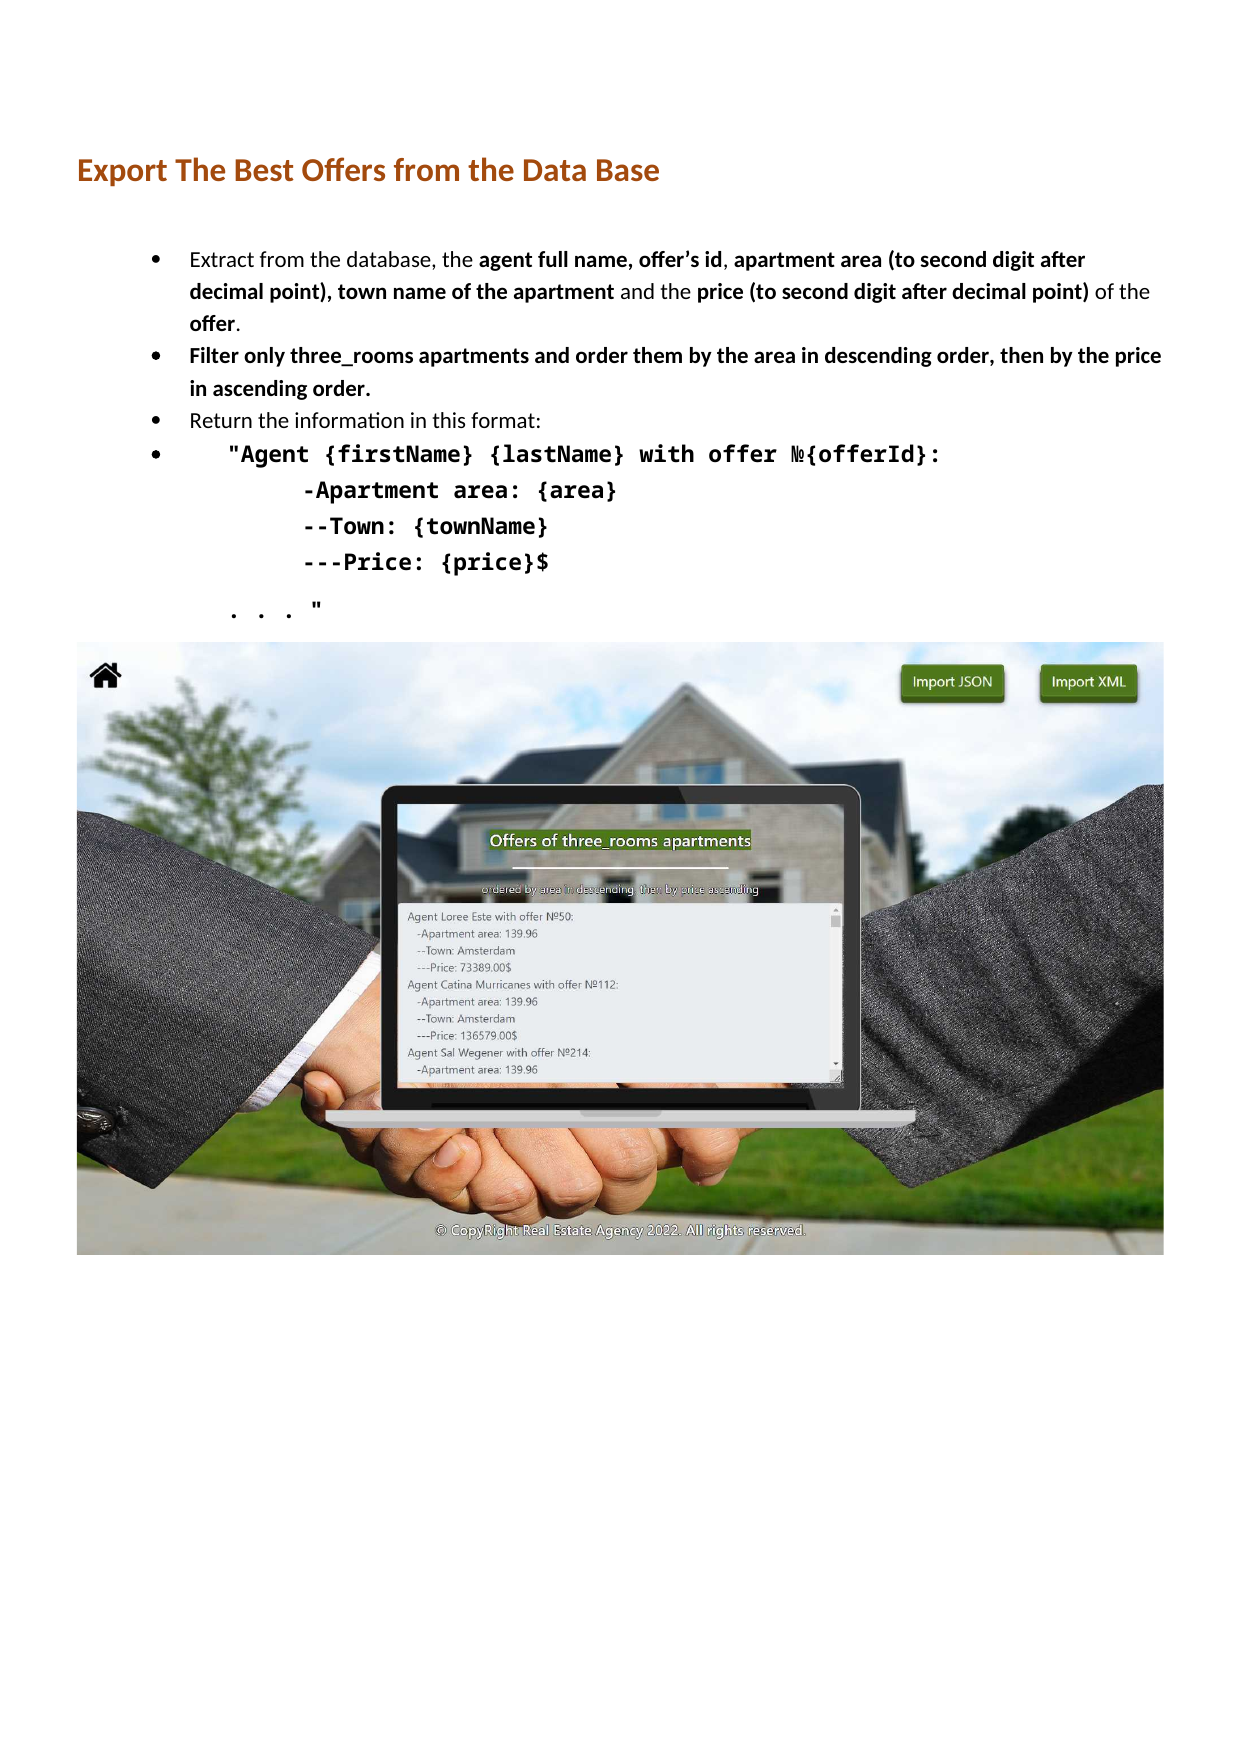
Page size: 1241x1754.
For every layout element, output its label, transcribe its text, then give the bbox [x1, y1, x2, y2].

list -Apartment area: {area} [152, 474, 1163, 505]
list ---Price: {price}$ [152, 546, 1163, 577]
list Extract from the database, the agent full name, offer’s id, apartment area (to second digit after decimal point), town name of the apartment and the price (to second digit after decimal point) of the offer. [152, 245, 1163, 337]
list "Agent {firstName} {lastName} with offer №{offerId}: [152, 438, 1163, 469]
picture [76, 642, 1164, 1255]
subtitle Export The Best Offers from the Data Base [77, 149, 1163, 189]
list Filter only three_rooms apartments and order them by the area in descending order, then by the price in ascending order. [152, 341, 1163, 402]
text . . . " [152, 594, 1163, 626]
list Return the information in this format: [152, 406, 1163, 434]
list --Town: {townName} [152, 510, 1163, 541]
